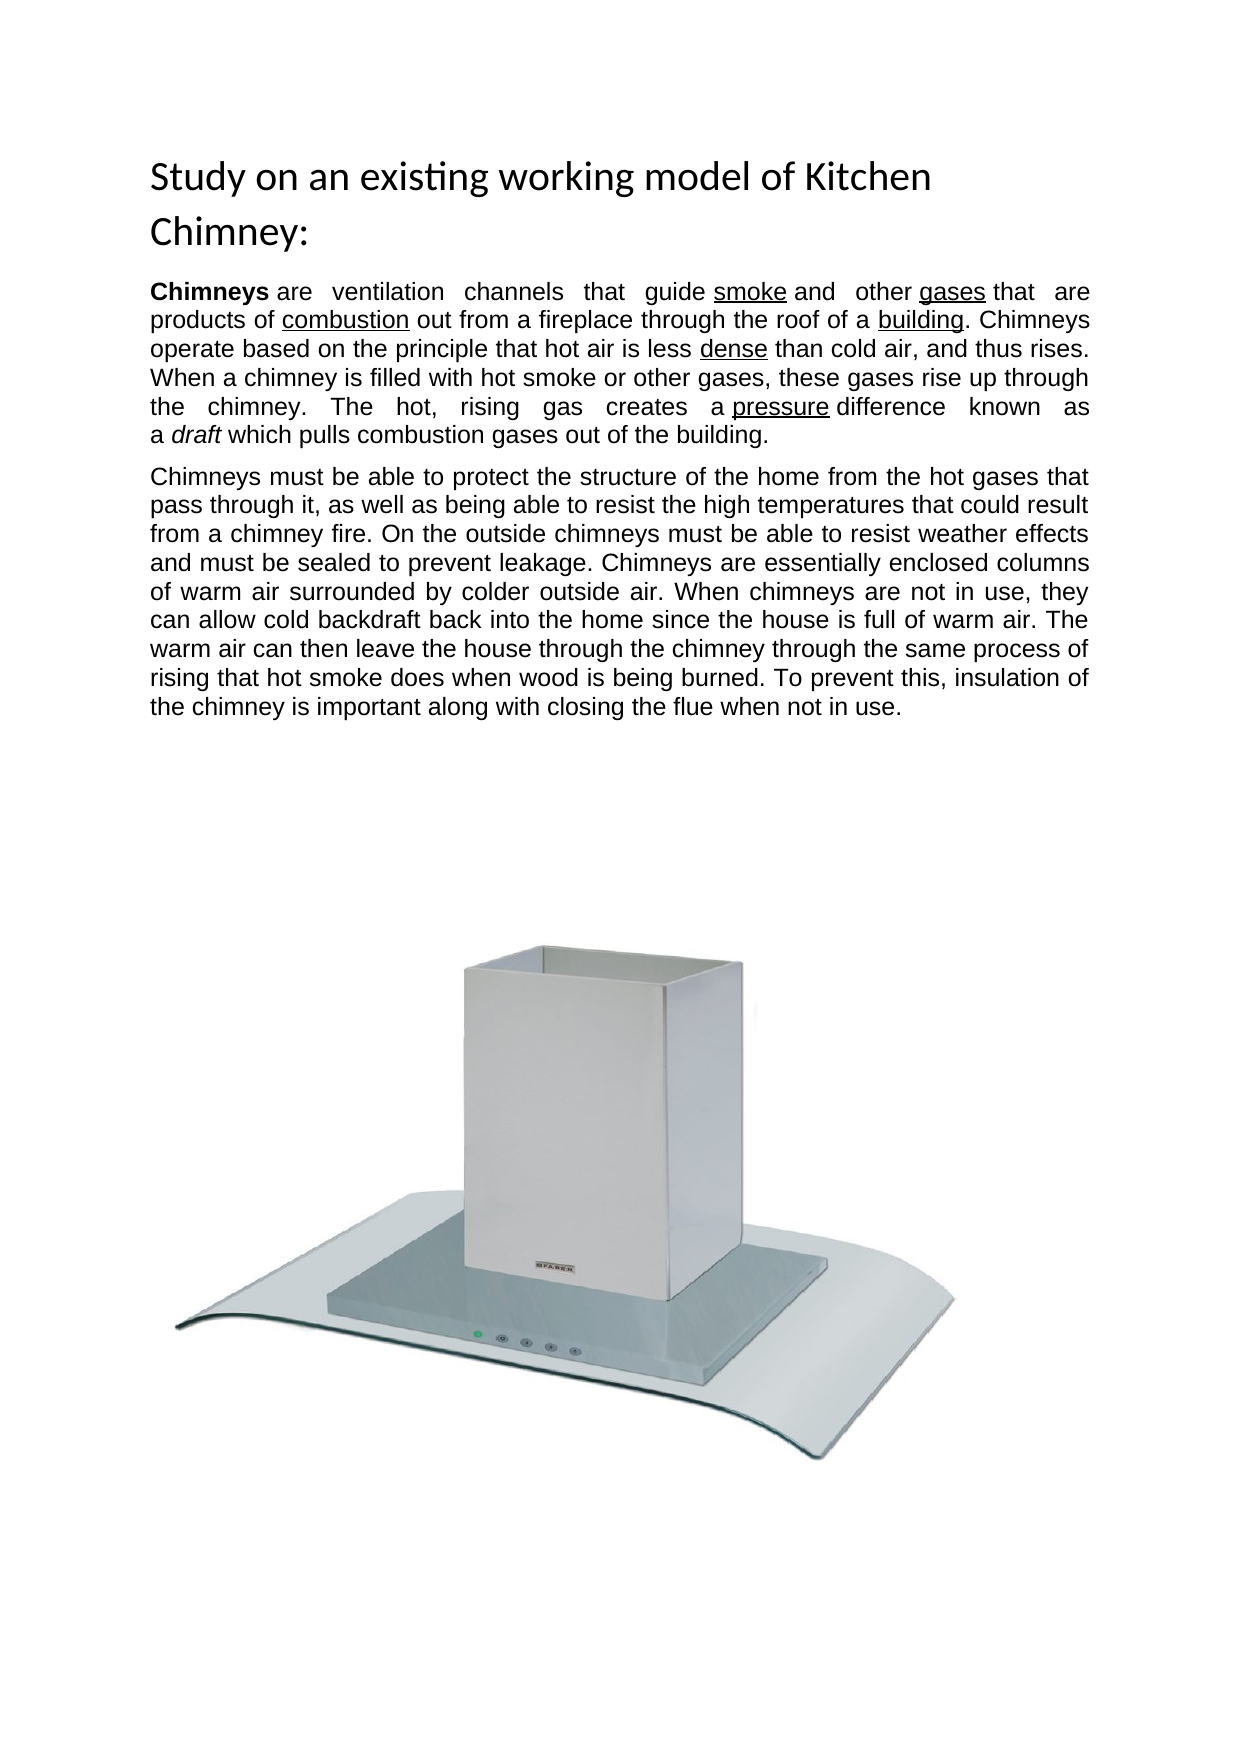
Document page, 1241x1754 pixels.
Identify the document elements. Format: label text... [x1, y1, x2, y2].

picture [150, 897, 1012, 1518]
text Chimneys are ventilation channels that guide smoke and other gases that are products of combustion out from a fireplace through the roof of a building. Chimneys operate based on the principle that hot air is less dense than cold air, and thus rises. When a chimney is filled with hot smoke or other gases, these gases rise up through the chimney. The hot, rising gas creates a pressure difference known as a draft which pulls combustion gases out of the building. [150, 276, 1090, 449]
text Chimneys must be able to protect the structure of the home from the hot gases that pass through it, as well as being able to resist the high temperatures that could result from a chimney fire. On the outside chimneys must be able to resist weather effects and must be sealed to prevent leakage. Chimneys are essentially enclosed columns of warm air surrounded by colder outside air. When chimneys are not in use, they can allow cold backdraft back into the home since the house is full of warm air. The warm air can then leave the house through the chimney through the same process of rising that hot smoke does when wood is being burned. To prevent this, insulation of the chimney is important along with closing the flue when not in use. [150, 461, 1090, 720]
text Study on an existing working model of Kitchen Chimney: [150, 150, 1090, 256]
